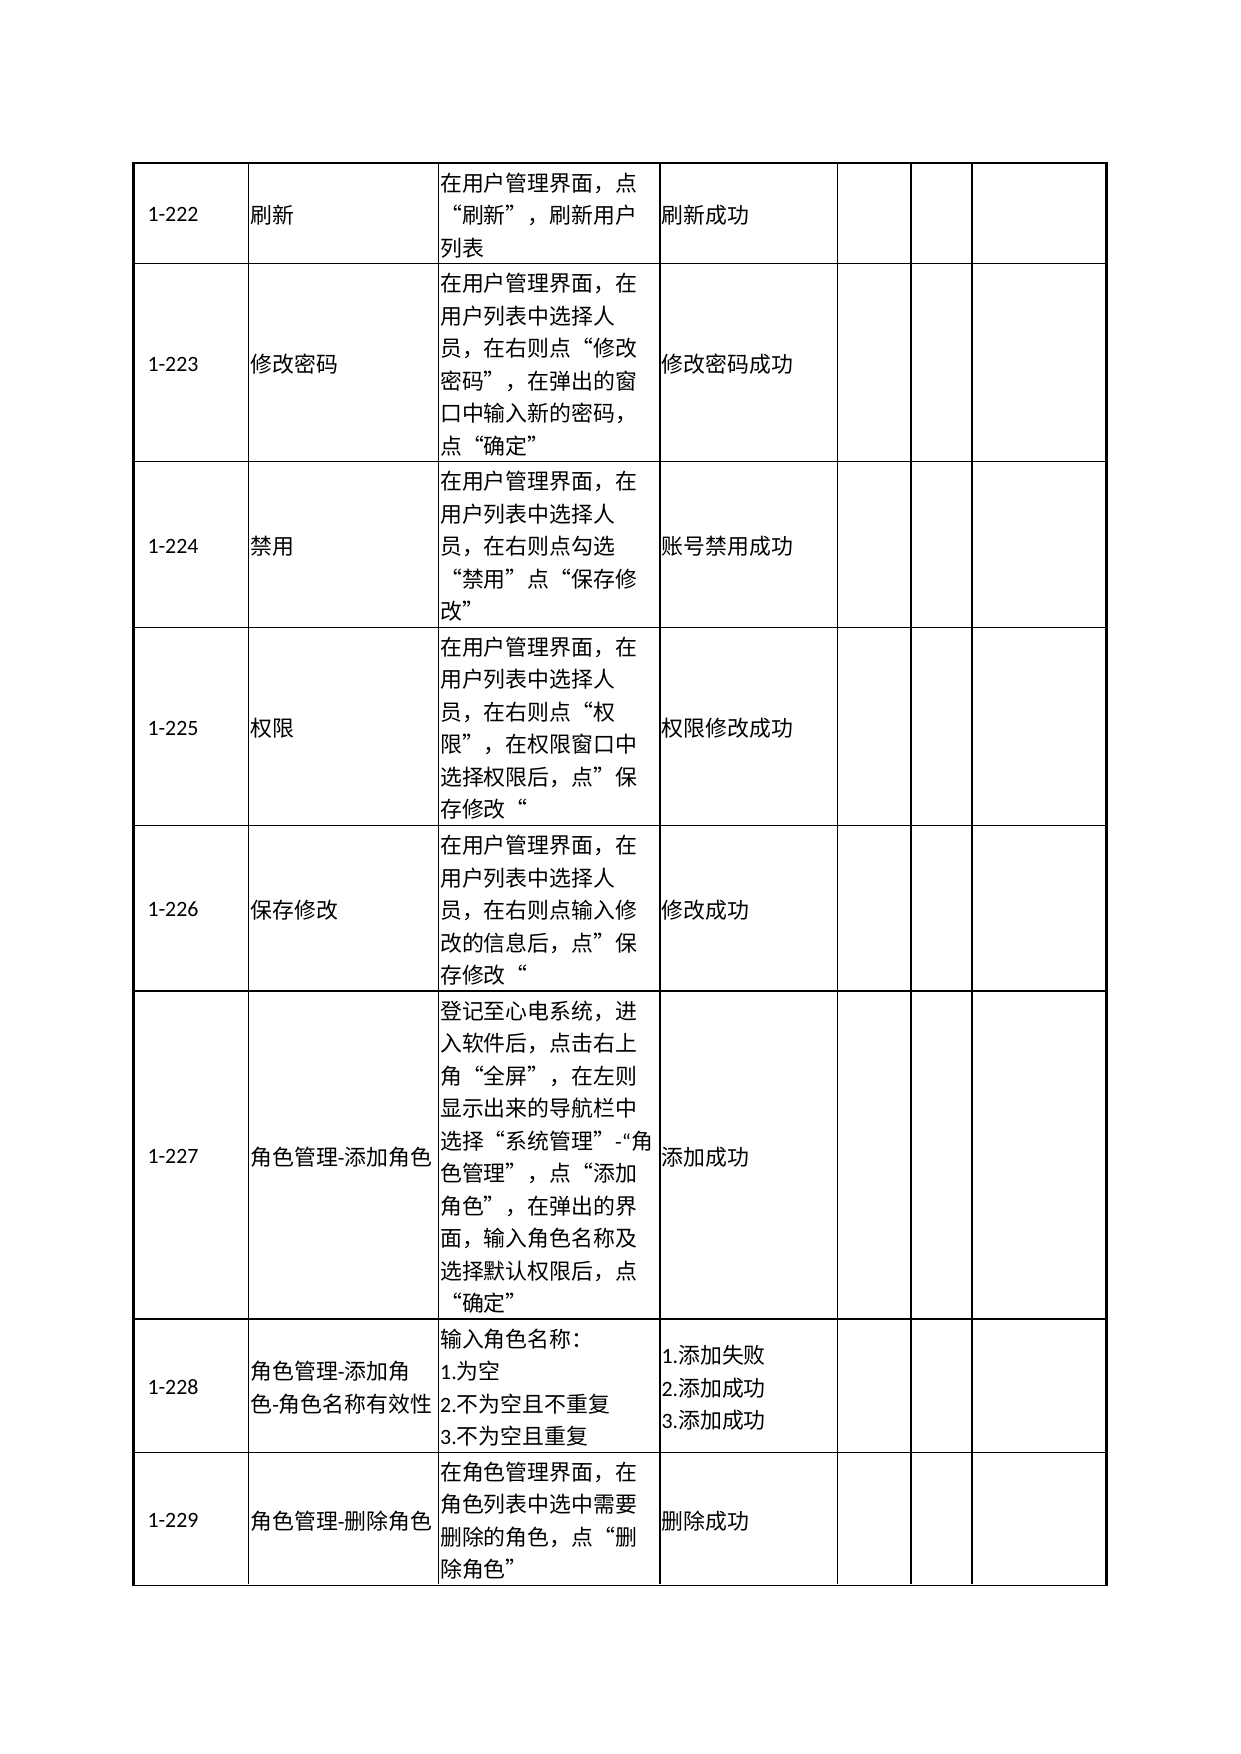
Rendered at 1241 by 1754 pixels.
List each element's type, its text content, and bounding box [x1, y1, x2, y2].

table_cell [135, 462, 248, 626]
table_cell [838, 992, 910, 1318]
table_cell [838, 1453, 910, 1584]
table_cell [838, 462, 910, 626]
table_cell 在用户管理界面，点“刷新”，刷新用户列表 [439, 164, 659, 263]
table_cell [838, 628, 910, 824]
table_cell [838, 264, 910, 461]
table_cell [135, 628, 248, 824]
table_cell [912, 164, 971, 263]
table_cell 输入角色名称： 1.为空 2.不为空且不重复 3.不为空且重复 [439, 1320, 659, 1451]
table_cell 角色管理-添加角色-角色名称有效性 [249, 1320, 438, 1451]
table_cell 删除成功 [661, 1453, 837, 1584]
table_cell 在用户管理界面，在用户列表中选择人员，在右则点“权限”，在权限窗口中选择权限后，点”保存修改“ [439, 628, 659, 824]
table_cell [838, 1320, 910, 1451]
table_cell [912, 992, 971, 1318]
table_cell 禁用 [249, 462, 438, 626]
table_cell 账号禁用成功 [661, 462, 837, 626]
table_cell [973, 992, 1105, 1318]
table_cell 权限 [249, 628, 438, 824]
table_cell 在用户管理界面，在用户列表中选择人员，在右则点勾选“禁用”点“保存修改” [439, 462, 659, 626]
table_cell [135, 1453, 248, 1584]
table_cell 角色管理-添加角色 [249, 992, 438, 1318]
table_cell [973, 164, 1105, 263]
table_cell [135, 164, 248, 263]
table_cell 刷新成功 [661, 164, 837, 263]
table_cell [135, 992, 248, 1318]
table_cell [973, 1320, 1105, 1451]
table_cell 修改成功 [661, 826, 837, 990]
table_cell [838, 826, 910, 990]
table_cell [912, 826, 971, 990]
table_cell [135, 264, 248, 461]
table_cell [912, 462, 971, 626]
table_cell 保存修改 [249, 826, 438, 990]
table_cell 添加成功 [661, 992, 837, 1318]
table_cell 权限修改成功 [661, 628, 837, 824]
table_cell [973, 1453, 1105, 1584]
table_cell 1.添加失败 2.添加成功 3.添加成功 [661, 1320, 837, 1451]
table_cell [838, 164, 910, 263]
table_cell 修改密码 [249, 264, 438, 461]
table_cell 在角色管理界面，在角色列表中选中需要删除的角色，点“删除角色” [439, 1453, 659, 1584]
table_cell 角色管理-删除角色 [249, 1453, 438, 1584]
table_cell [973, 462, 1105, 626]
table_cell [135, 826, 248, 990]
table_cell [973, 826, 1105, 990]
table_cell [135, 1320, 248, 1451]
table_cell [912, 1320, 971, 1451]
table_cell 刷新 [249, 164, 438, 263]
table_cell 修改密码成功 [661, 264, 837, 461]
table_cell [973, 628, 1105, 824]
table_cell [912, 264, 971, 461]
table_cell 在用户管理界面，在用户列表中选择人员，在右则点“修改密码”，在弹出的窗口中输入新的密码，点“确定” [439, 264, 659, 461]
table_cell [973, 264, 1105, 461]
table_cell 在用户管理界面，在用户列表中选择人员，在右则点输入修改的信息后，点”保存修改“ [439, 826, 659, 990]
table_cell 登记至心电系统，进入软件后，点击右上角“全屏”，在左则显示出来的导航栏中选择“系统管理”-“角色管理”，点“添加角色”，在弹出的界面，输入角色名称及选择默认权限后，点“确定” [439, 992, 659, 1318]
table_cell [912, 1453, 971, 1584]
table_cell [912, 628, 971, 824]
